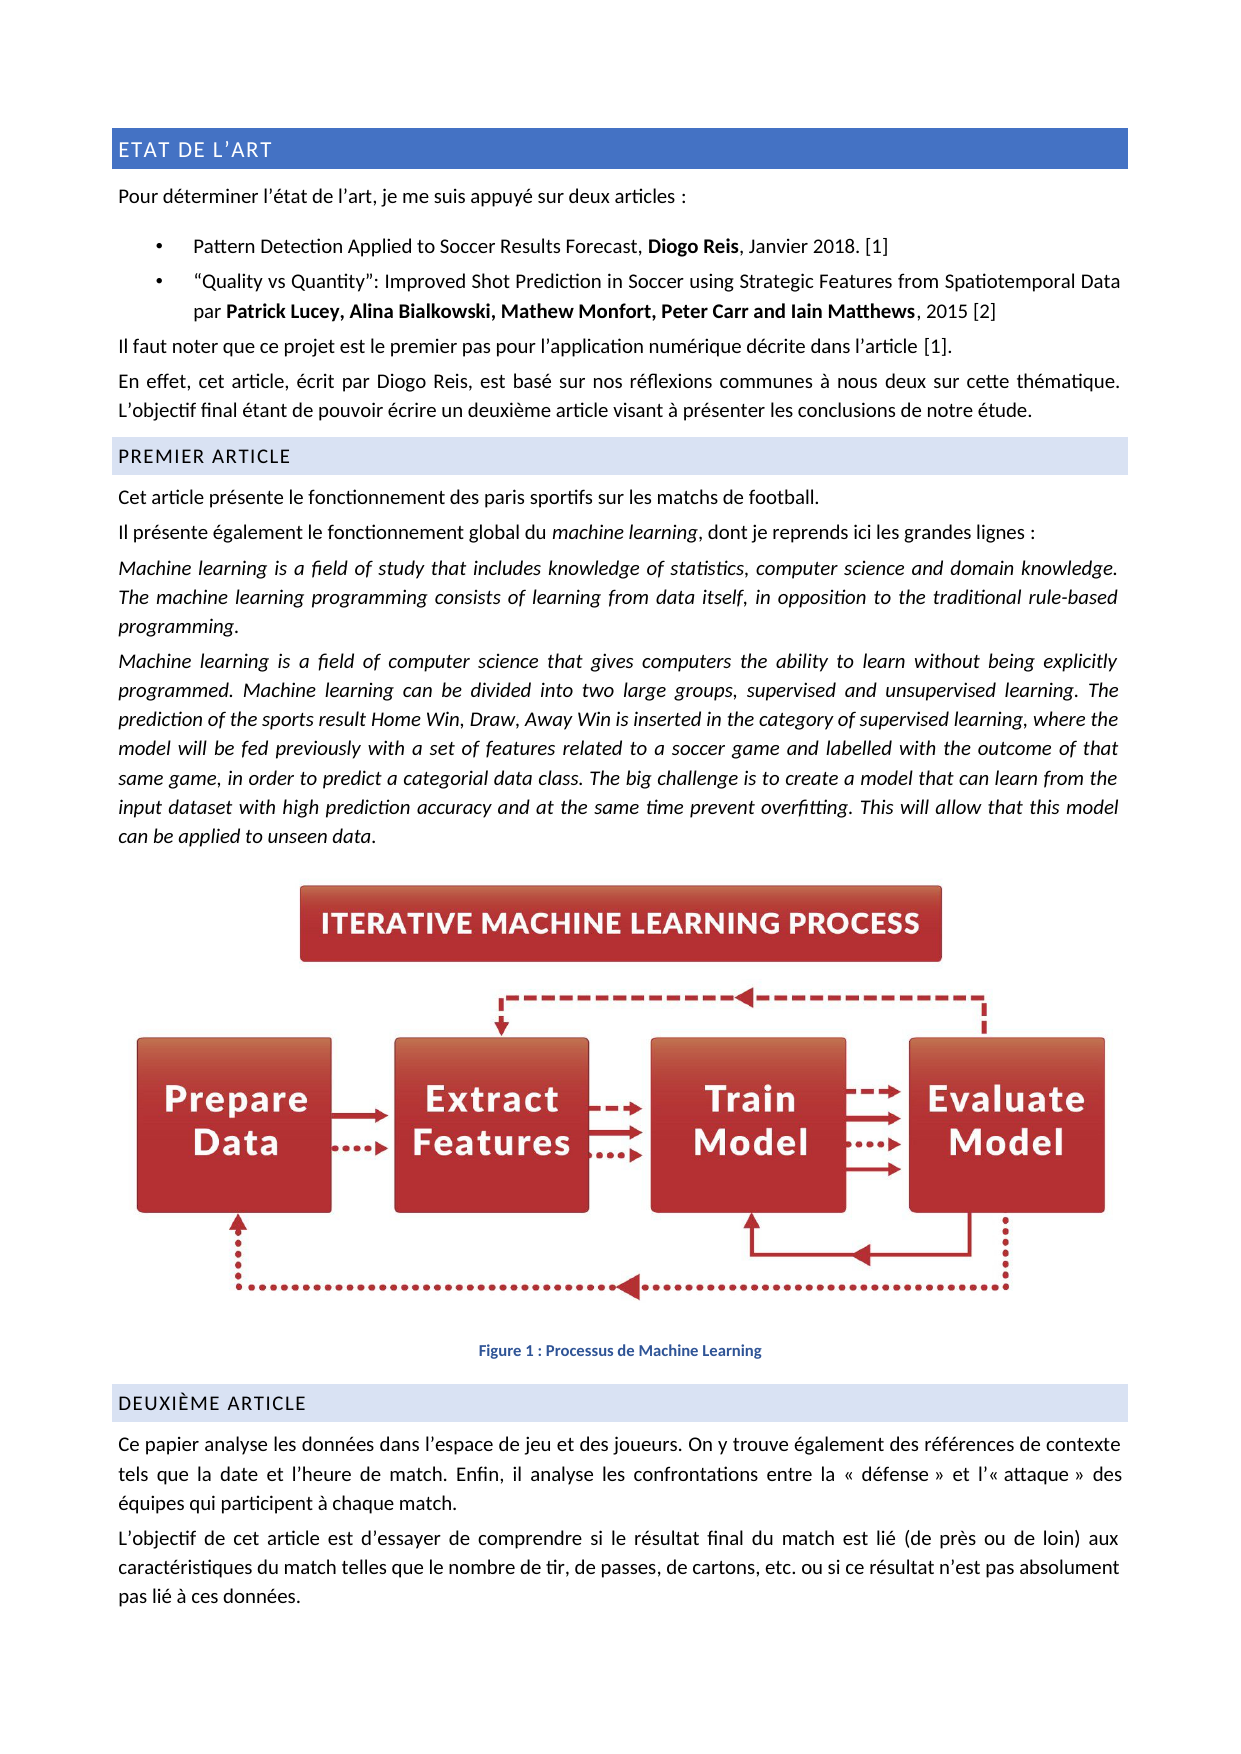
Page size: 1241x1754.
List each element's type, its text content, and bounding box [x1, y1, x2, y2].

text Il faut noter que ce projet est le premier pas pour l’application numérique décrite dans l’article [1]. [118, 333, 1122, 358]
picture [118, 858, 1123, 1326]
text Il présente également le fonctionnement global du machine learning, dont je reprends ici les grandes lignes : [118, 519, 1122, 545]
subtitle Etat de l’art [118, 135, 1122, 163]
text Figure 1 : Processus de Machine Learning [118, 1340, 1122, 1360]
text Pour déterminer l’état de l’art, je me suis appuyé sur deux articles : [118, 184, 1122, 209]
text Ce papier analyse les données dans l’espace de jeu et des joueurs. On y trouve également des références de contexte tels que la date et l’heure de match. Enfin, il analyse les confrontations entre la « défense » et l’« attaque » des équipes qui participent à chaque match. [118, 1432, 1122, 1515]
text Cet article présente le fonctionnement des paris sportifs sur les matchs de football. [118, 484, 1122, 510]
list “Quality vs Quantity”: Improved Shot Prediction in Soccer using Strategic Features from Spatiotemporal Data par Patrick Lucey, Alina Bialkowski, Mathew Monfort, Peter Carr and Iain Matthews, 2015 [2] [156, 269, 1122, 323]
text En effet, cet article, écrit par Diogo Reis, est basé sur nos réflexions communes à nous deux sur cette thématique. L’objectif final étant de pouvoir écrire un deuxième article visant à présenter les conclusions de notre étude. [118, 368, 1122, 423]
text Machine learning is a field of computer science that gives computers the ability to learn without being explicitly programmed. Machine learning can be divided into two large groups, supervised and unsupervised learning. The prediction of the sports result Home Win, Draw, Away Win is inserted in the category of supervised learning, where the model will be fed previously with a set of features related to a soccer game and labelled with the outcome of that same game, in order to predict a categorial data class. The big challenge is to create a model that can learn from the input dataset with high prediction accuracy and at the same time prevent overfitting. This will allow that this model can be applied to unseen data. [118, 648, 1122, 848]
subtitle Premier article [118, 443, 1122, 468]
text Machine learning is a field of study that includes knowledge of statistics, computer science and domain knowledge. The machine learning programming consists of learning from data itself, in opposition to the traditional rule-based programming. [118, 555, 1122, 638]
subtitle Deuxième article [118, 1390, 1122, 1416]
text L’objectif de cet article est d’essayer de comprendre si le résultat final du match est lié (de près ou de loin) aux caractéristiques du match telles que le nombre de tir, de passes, de cartons, etc. ou si ce résultat n’est pas absolument pas lié à ces données. [118, 1525, 1122, 1609]
list Pattern Detection Applied to Soccer Results Forecast, Diogo Reis, Janvier 2018. [1] [156, 234, 1122, 259]
